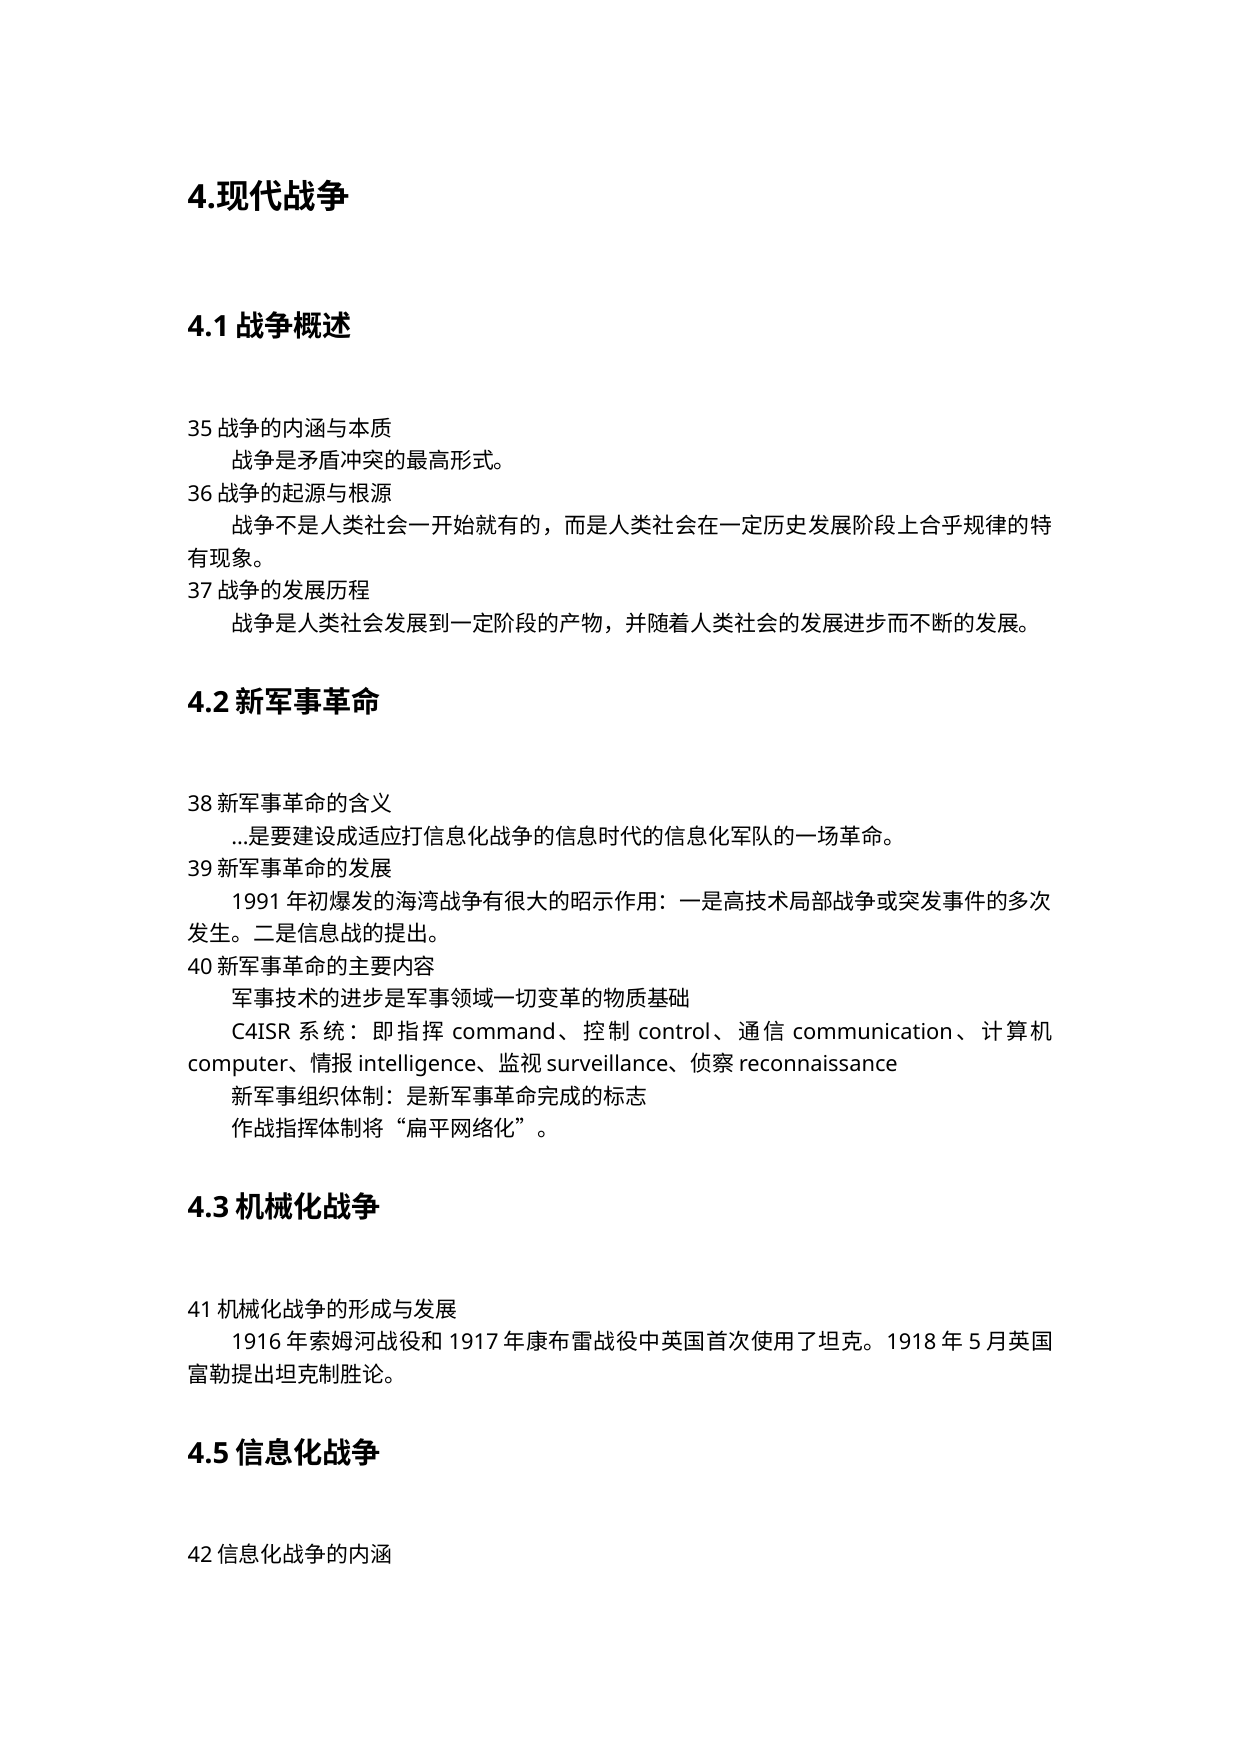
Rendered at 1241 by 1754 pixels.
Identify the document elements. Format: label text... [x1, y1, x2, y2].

text 战争不是人类社会一开始就有的，而是人类社会在一定历史发展阶段上合乎规律的特有现象。 [187, 508, 1053, 573]
text 36战争的起源与根源 [187, 475, 1053, 508]
text 42信息化战争的内涵 [187, 1537, 1053, 1569]
text 39新军事革命的发展 [187, 851, 1053, 883]
subtitle 4.2新军事革命 [187, 667, 1053, 732]
subtitle 4.现代战争 [187, 162, 1053, 227]
text C4ISR系统：即指挥command、控制control、通信communication、计算机computer、情报intelligence、监视surveillance、侦察reconnaissance [187, 1013, 1053, 1078]
text 新军事组织体制：是新军事革命完成的标志 [187, 1078, 1053, 1111]
text 40新军事革命的主要内容 [187, 948, 1053, 981]
text 38新军事革命的含义 [187, 786, 1053, 818]
text 作战指挥体制将“扁平网络化”。 [187, 1111, 1053, 1143]
subtitle 4.3机械化战争 [187, 1172, 1053, 1237]
text …是要建设成适应打信息化战争的信息时代的信息化军队的一场革命。 [187, 818, 1053, 851]
text 35战争的内涵与本质 [187, 410, 1053, 443]
text 37战争的发展历程 [187, 573, 1053, 605]
text 41机械化战争的形成与发展 [187, 1291, 1053, 1324]
text 战争是人类社会发展到一定阶段的产物，并随着人类社会的发展进步而不断的发展。 [187, 605, 1053, 638]
text 1991年初爆发的海湾战争有很大的昭示作用：一是高技术局部战争或突发事件的多次发生。二是信息战的提出。 [187, 883, 1053, 948]
text 1916年索姆河战役和1917年康布雷战役中英国首次使用了坦克。1918年5月英国富勒提出坦克制胜论。 [187, 1324, 1053, 1389]
text 军事技术的进步是军事领域一切变革的物质基础 [187, 981, 1053, 1013]
subtitle 4.1战争概述 [187, 291, 1053, 356]
subtitle 4.5信息化战争 [187, 1418, 1053, 1483]
text 战争是矛盾冲突的最高形式。 [187, 443, 1053, 475]
